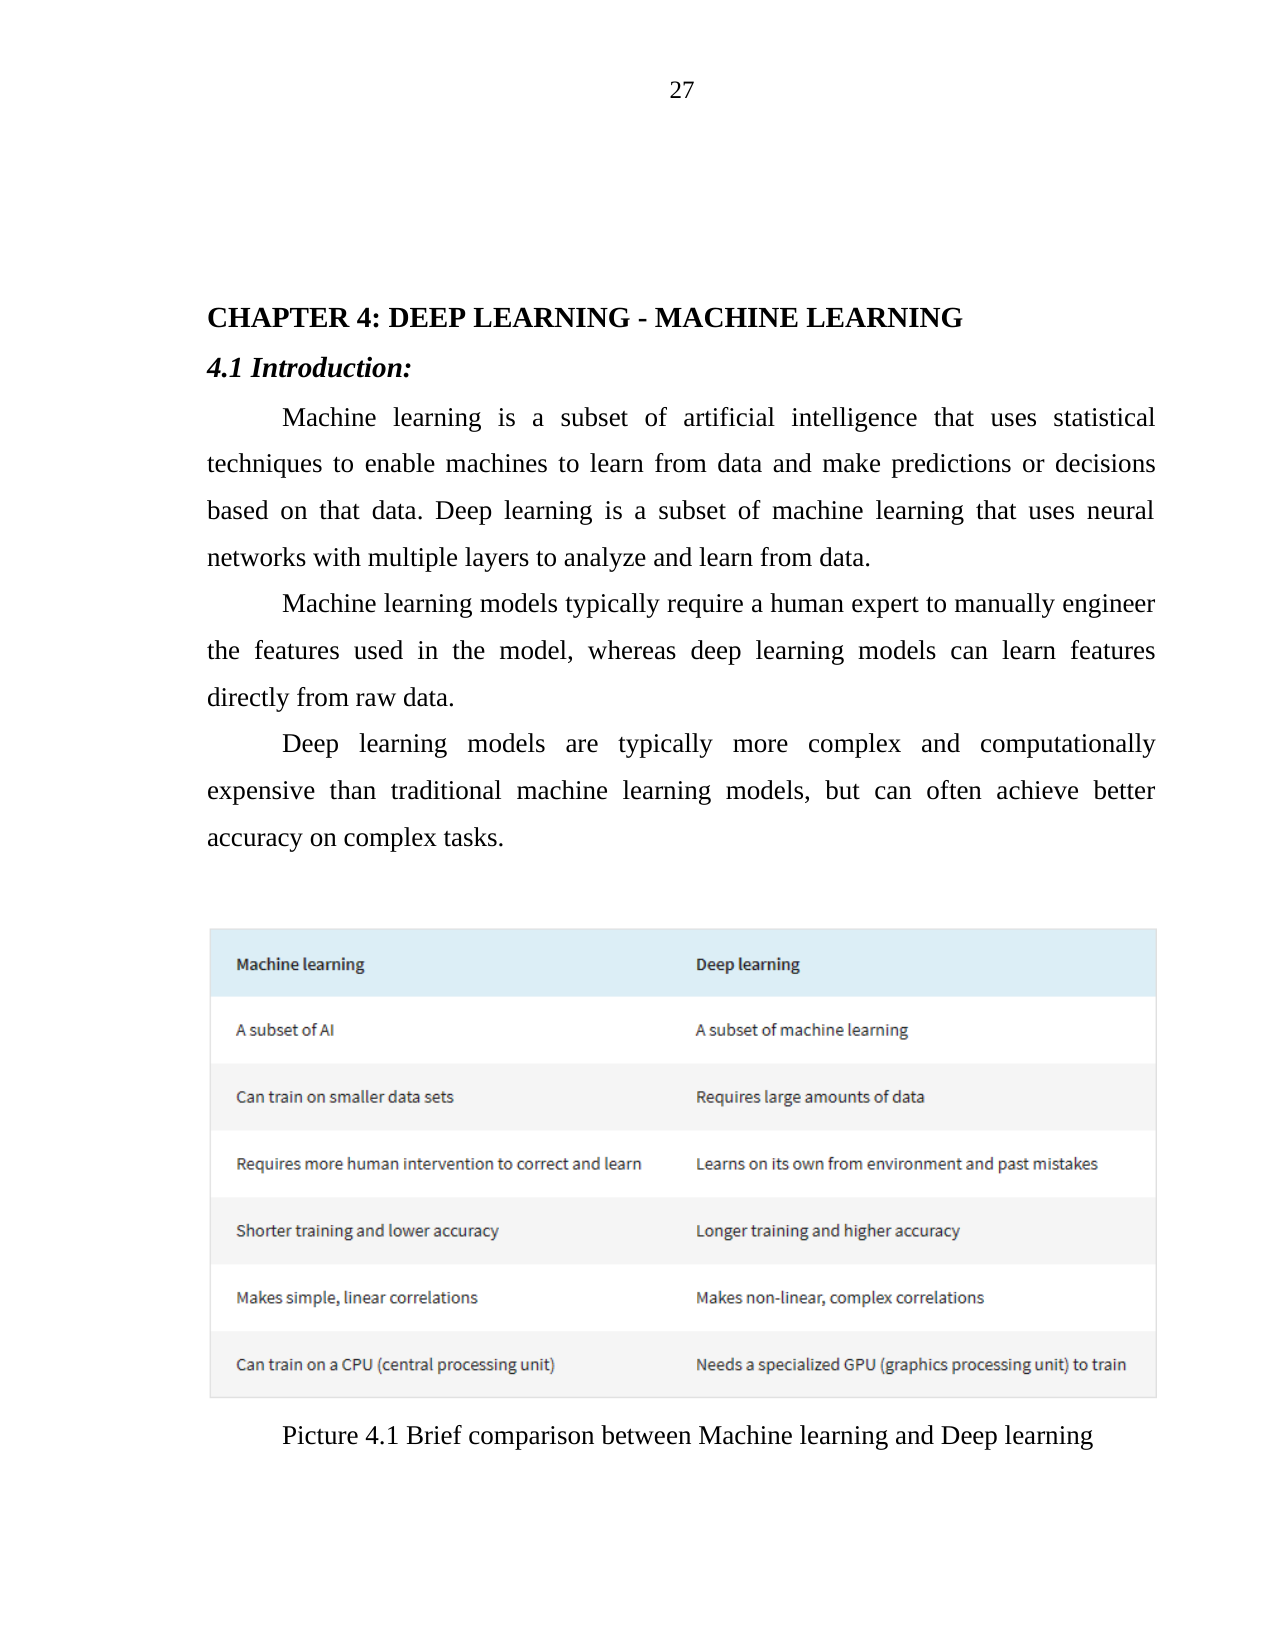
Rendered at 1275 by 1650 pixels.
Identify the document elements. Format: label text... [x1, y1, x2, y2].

text 4.1 Introduction: [207, 350, 1157, 384]
text Machine learning is a subset of artificial intelligence that uses statistical techniques to enable machines to learn from data and make predictions or decisions based on that data. Deep learning is a subset of machine learning that uses neural networks with multiple layers to analyze and learn from data. [207, 401, 1157, 572]
text Machine learning models typically require a human expert to manually engineer the features used in the model, whereas deep learning models can learn features directly from raw data. [207, 587, 1157, 712]
text Picture 4.1 Brief comparison between Machine learning and Deep learning [282, 1419, 1157, 1450]
picture [206, 921, 1157, 1402]
text Deep learning models are typically more complex and computationally expensive than traditional machine learning models, but can often achieve better accuracy on complex tasks. [207, 727, 1157, 852]
text CHAPTER 4: DEEP LEARNING - MACHINE LEARNING [207, 300, 1157, 334]
